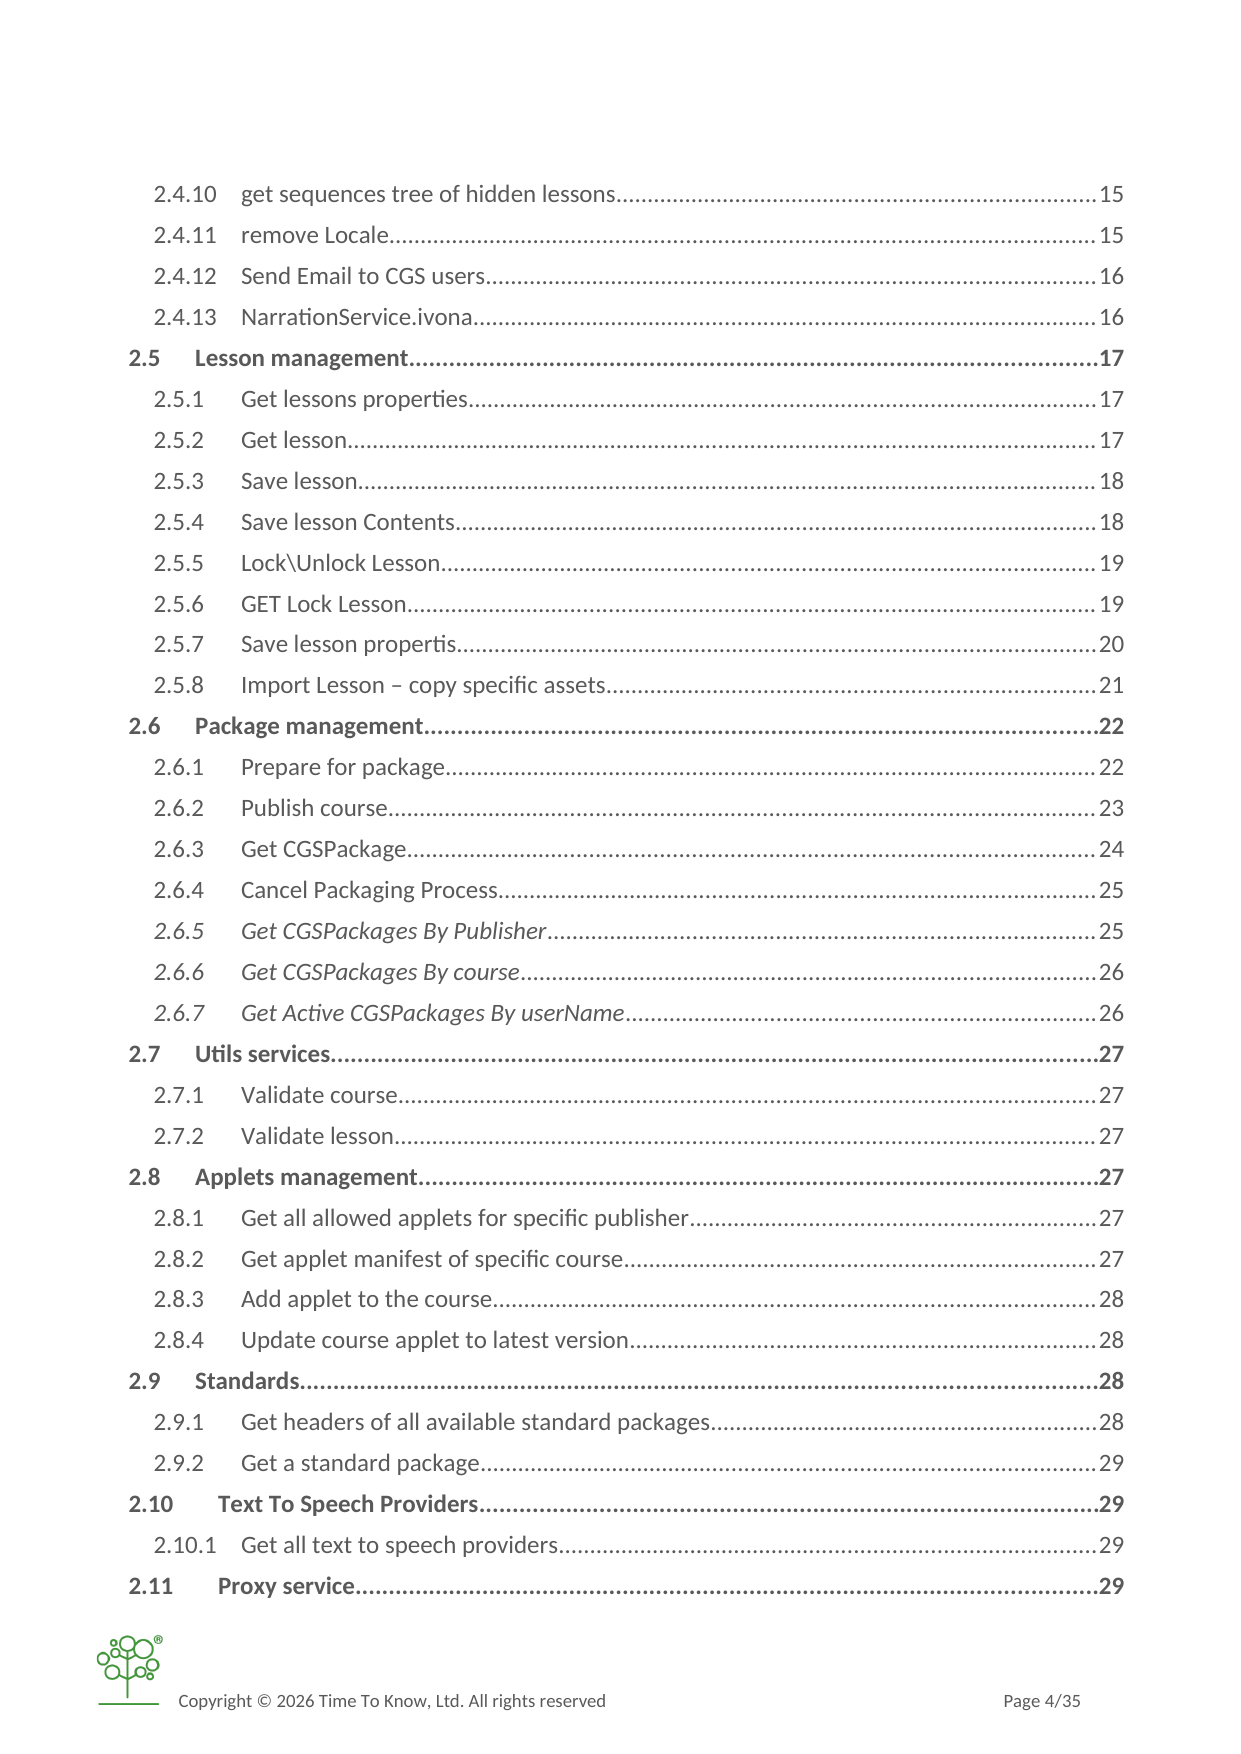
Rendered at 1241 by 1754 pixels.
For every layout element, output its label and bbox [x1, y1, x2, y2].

picture [96, 1631, 163, 1705]
